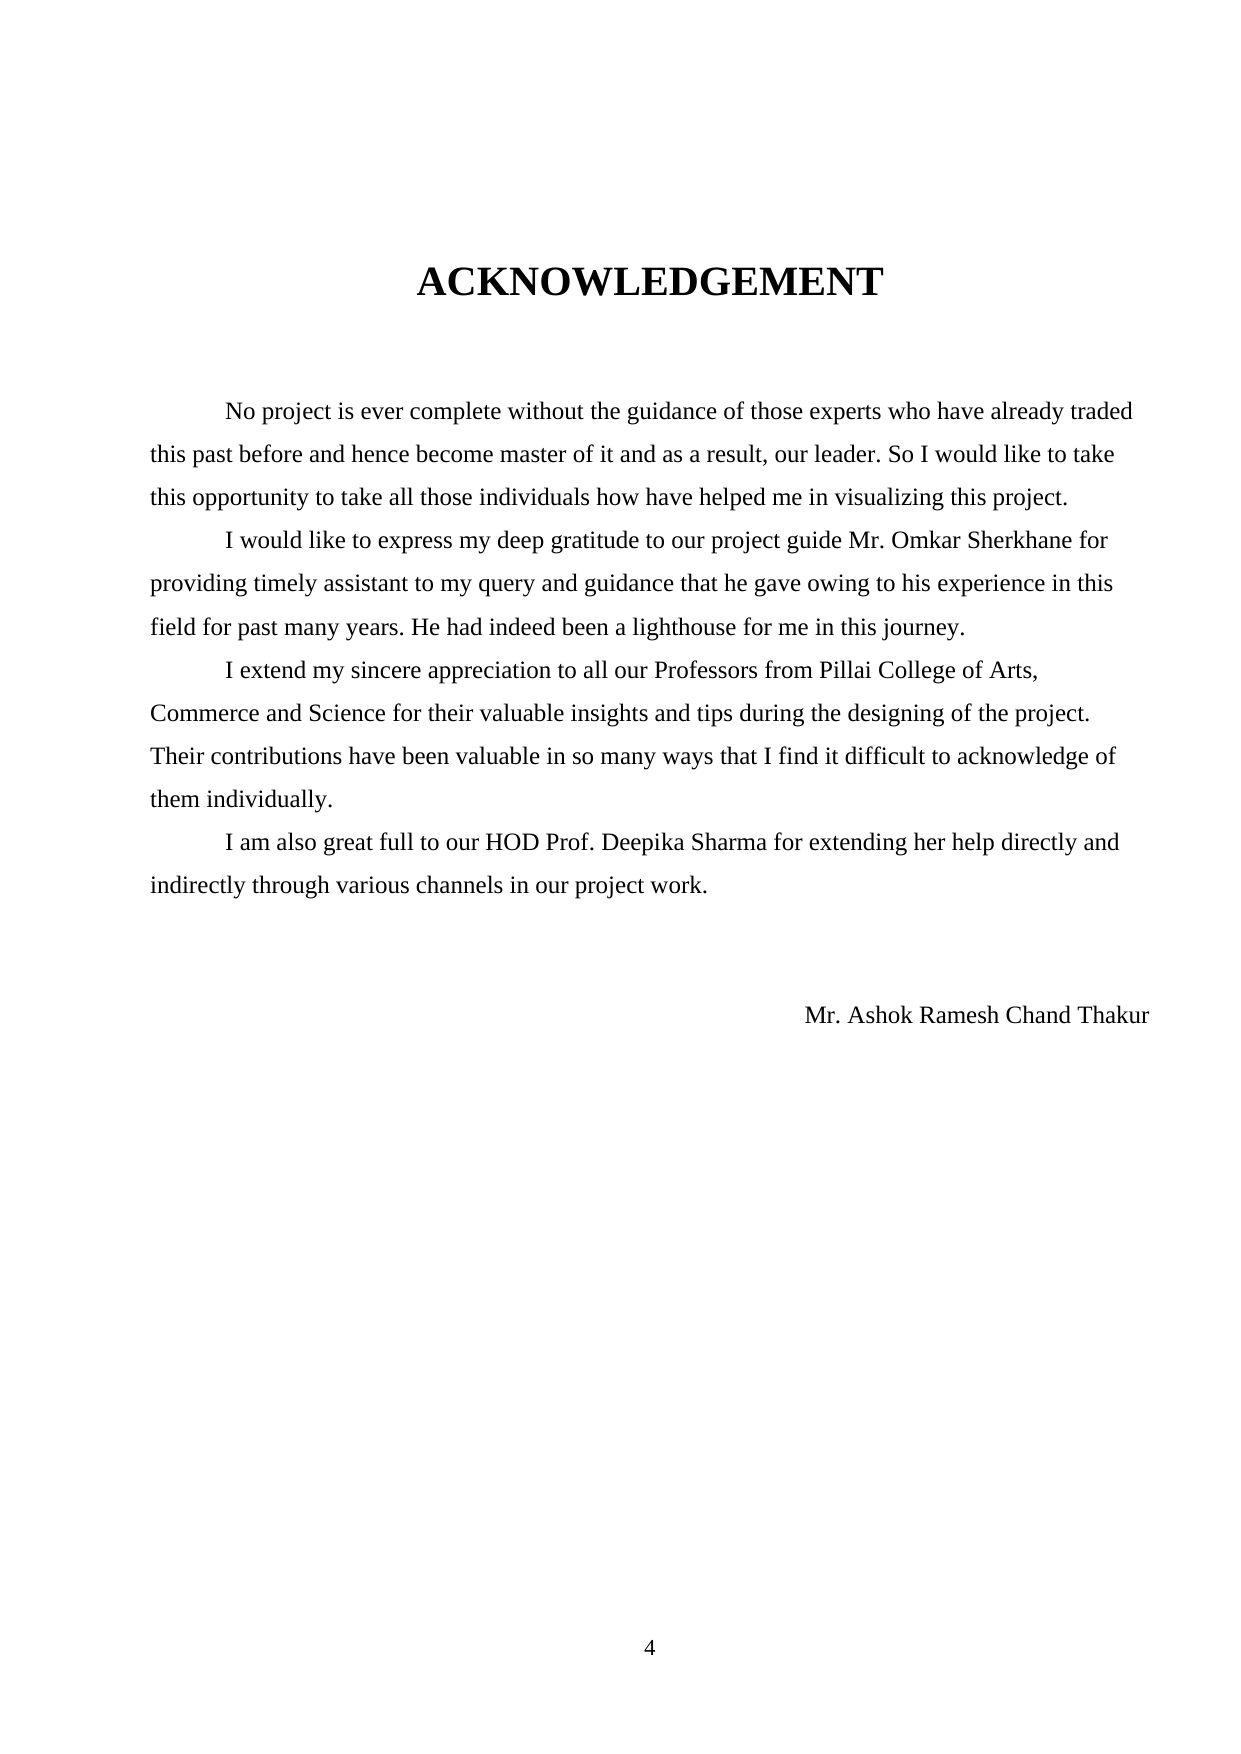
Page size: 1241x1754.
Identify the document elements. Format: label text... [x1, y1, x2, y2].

text I would like to express my deep gratitude to our project guide Mr. Omkar Sherkhane for providing timely assistant to my query and guidance that he gave owing to his experience in this field for past many years. He had indeed been a lighthouse for me in this journey. [150, 525, 1149, 640]
text No project is ever complete without the guidance of those experts who have already traded this past before and hence become master of it and as a result, our leader. So I would like to take this opportunity to take all those individuals how have helped me in visualizing this project. [150, 396, 1149, 511]
text I extend my sincere appreciation to all our Professors from Pillai College of Arts, Commerce and Science for their valuable insights and tips during the designing of the project. Their contributions have been valuable in so many ways that I find it difficult to acknowledge of them individually. [150, 655, 1149, 813]
text ACKNOWLEDGEMENT [416, 256, 1149, 304]
text Mr. Ashok Ramesh Chand Thakur [150, 1000, 1149, 1028]
text I am also great full to our HOD Prof. Deepika Sharma for extending her help directly and indirectly through various channels in our project work. [150, 827, 1149, 899]
